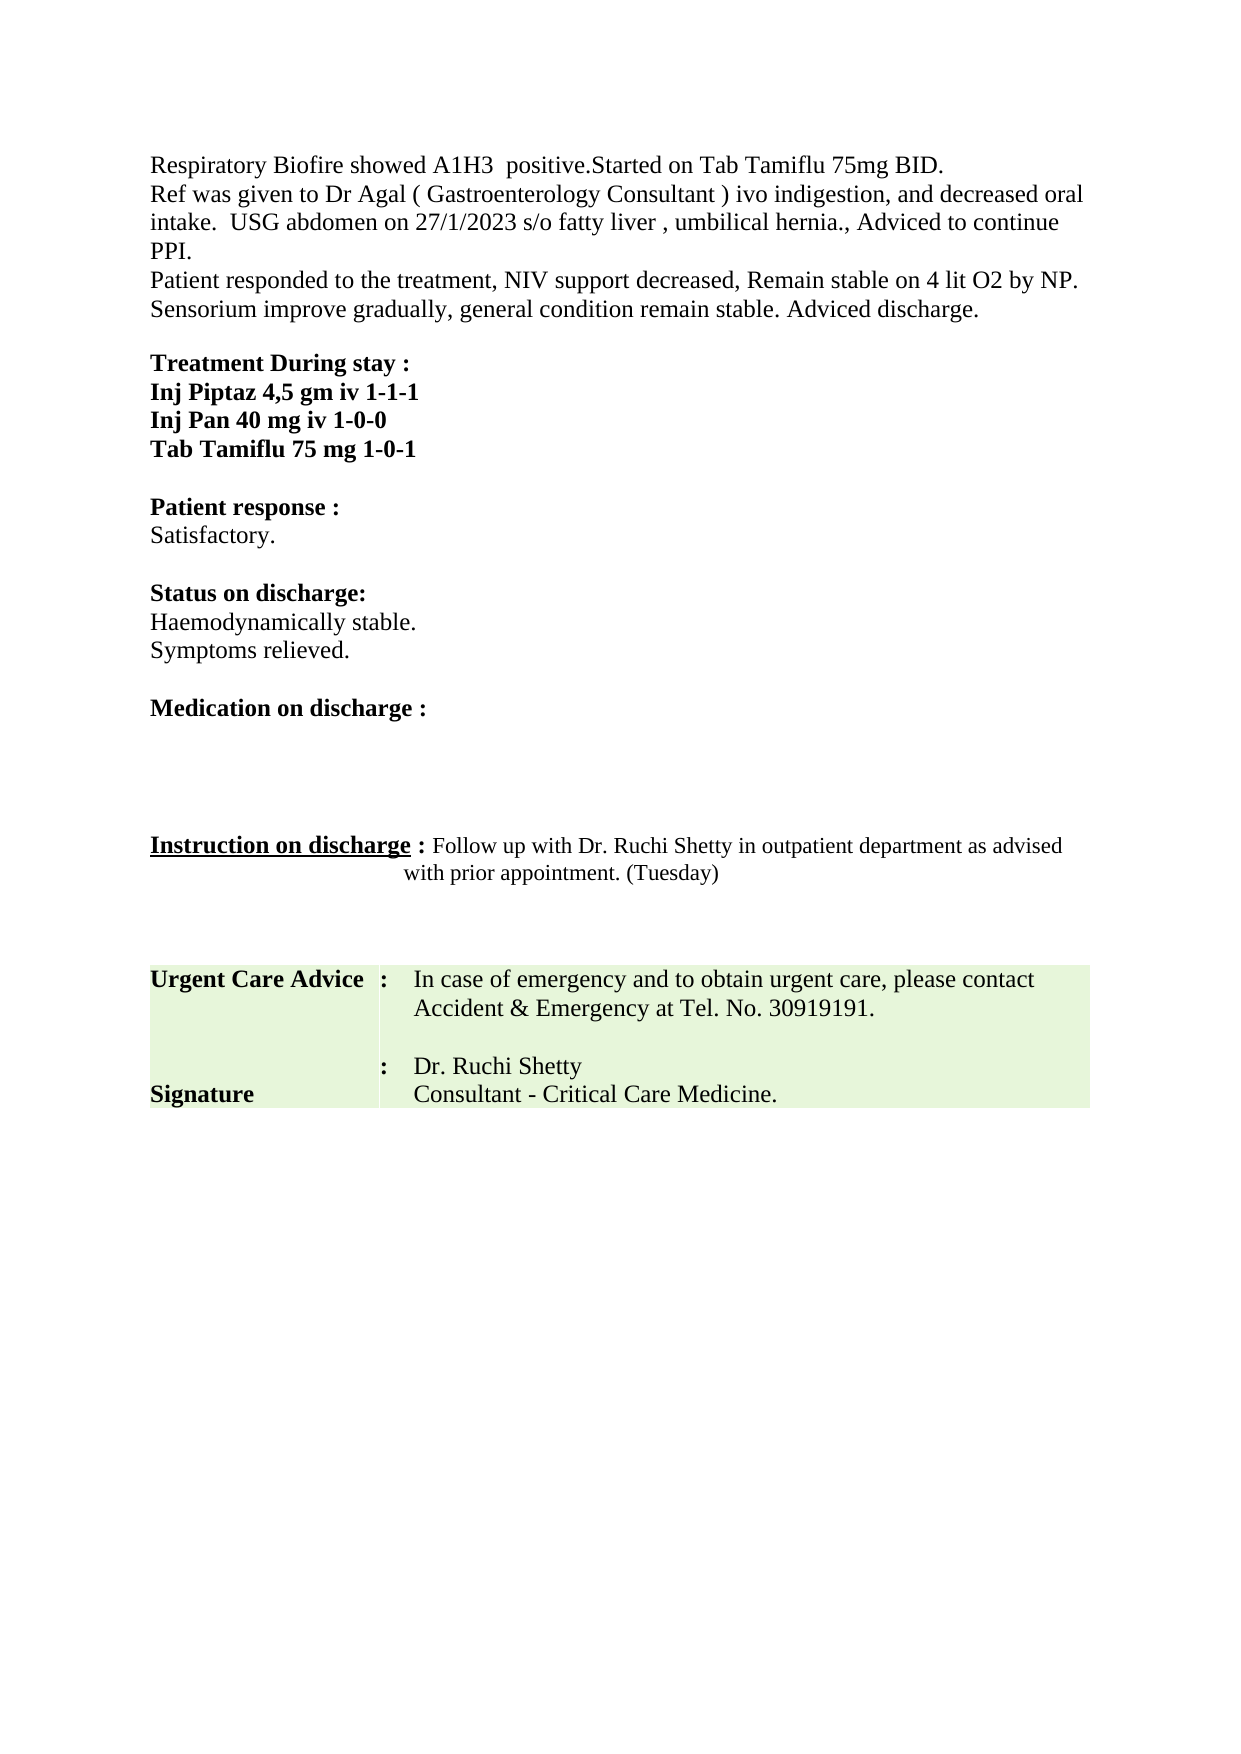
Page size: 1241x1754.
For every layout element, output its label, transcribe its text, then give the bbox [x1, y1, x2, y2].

text Medication on discharge : [150, 693, 1090, 722]
text with prior appointment. (Tuesday) [150, 859, 1090, 885]
text Patient responded to the treatment, NIV support decreased, Remain stable on 4 lit O2 by NP. [150, 265, 1090, 294]
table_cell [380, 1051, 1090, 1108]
text Haemodynamically stable. [150, 607, 1090, 636]
text Ref was given to Dr Agal ( Gastroenterology Consultant ) ivo indigestion, and decreased oral intake. USG abdomen on 27/1/2023 s/o fatty liver , umbilical hernia., Adviced to continue PPI. [150, 179, 1090, 265]
text Inj Pan 40 mg iv 1-0-0 [150, 406, 1090, 434]
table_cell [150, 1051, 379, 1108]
text Respiratory Biofire showed A1H3 positive.Started on Tab Tamiflu 75mg BID. [150, 150, 1090, 179]
text Sensorium improve gradually, general condition remain stable. Adviced discharge. [150, 294, 1090, 322]
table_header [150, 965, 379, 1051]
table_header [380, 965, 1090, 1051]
text Patient response : [150, 492, 1090, 521]
text Status on discharge: [150, 578, 1090, 607]
text Inj Piptaz 4,5 gm iv 1-1-1 [150, 377, 1090, 406]
text Satisfactory. [150, 521, 1090, 549]
text Symptoms relieved. [150, 636, 1090, 664]
text Treatment During stay : [150, 348, 1090, 377]
text Tab Tamiflu 75 mg 1-0-1 [150, 434, 1090, 463]
text Instruction on discharge : Follow up with Dr. Ruchi Shetty in outpatient department as advised [150, 830, 1090, 859]
